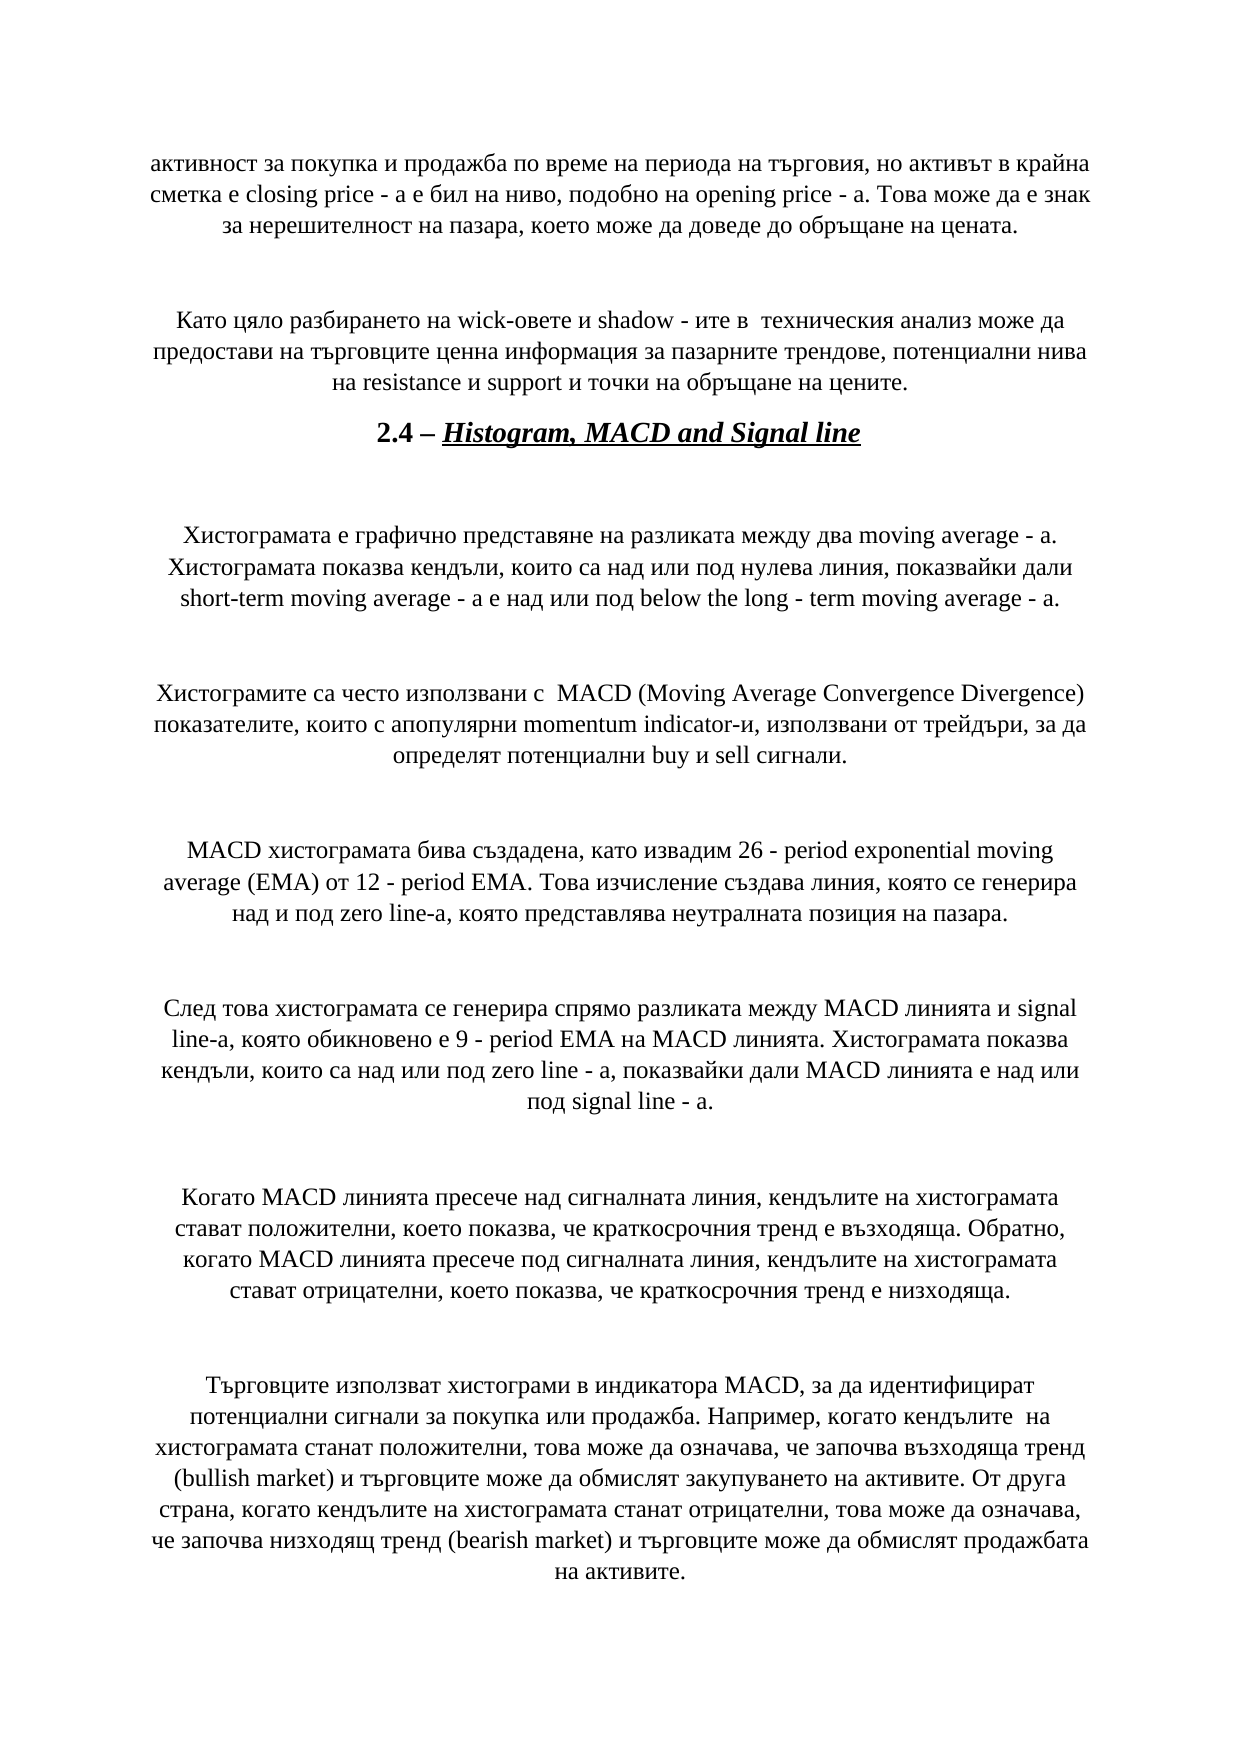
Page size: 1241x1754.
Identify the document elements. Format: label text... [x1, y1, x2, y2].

text Търговците използват хистограми в индикатора MACD, за да идентифицират потенциални сигнали за покупка или продажба. Например, когато кендълите на хистограмата станат положителни, това може да означава, че започва възходяща тренд (bullish market) и търговците може да обмислят закупуването на активите. От друга страна, когато кендълите на хистограмата станат отрицателни, това може да означава, че започва низходящ тренд (bearish market) и търговците може да обмислят продажбата на активите. [148, 1370, 1093, 1585]
text След това хистограмата се генерира спрямо разликата между MACD линията и signal line-a, която обикновено е 9 - period EMA на MACD линията. Хистограмата показва кендъли, които са над или под zero line - a, показвайки дали MACD линията е над или под signal line - a. [148, 993, 1093, 1115]
text MACD хистограмата бива създадена, като извадим 26 - period exponential moving average (EMA) от 12 - period EMA. Това изчисление създава линия, която се генерира над и под zero line-a, която представлява неутралната позиция на пазара. [148, 836, 1093, 926]
text Като цяло разбирането на wick-овете и shadow - ите в техническия анализ може да предостави на търговците ценна информация за пазарните трендове, потенциални нива на resistance и support и точки на обръщане на цените. [148, 305, 1093, 396]
text Когато MACD линията пресече над сигналната линия, кендълите на хистограмата стават положителни, което показва, че краткосрочния тренд е възходяща. Обратно, когато MACD линията пресече под сигналната линия, кендълите на хистограмата стават отрицателни, което показва, че краткосрочния тренд е низходяща. [148, 1182, 1093, 1303]
text Хистограмите са често използвани с MACD (Moving Average Convergence Divergence) показателите, които с апопулярни momentum indicator-и, използвани от трейдъри, за да определят потенциални buy и sell сигнали. [148, 678, 1093, 769]
text 2.4 – Histogram, MACD and Signal line [148, 415, 1093, 448]
text Хистограмата е графично представяне на разликата между два moving average - a. Хистограмата показва кендъли, които са над или под нулева линия, показвайки дали short-term moving average - а е над или под below the long - term moving average - а. [148, 521, 1093, 611]
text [148, 148, 1093, 238]
